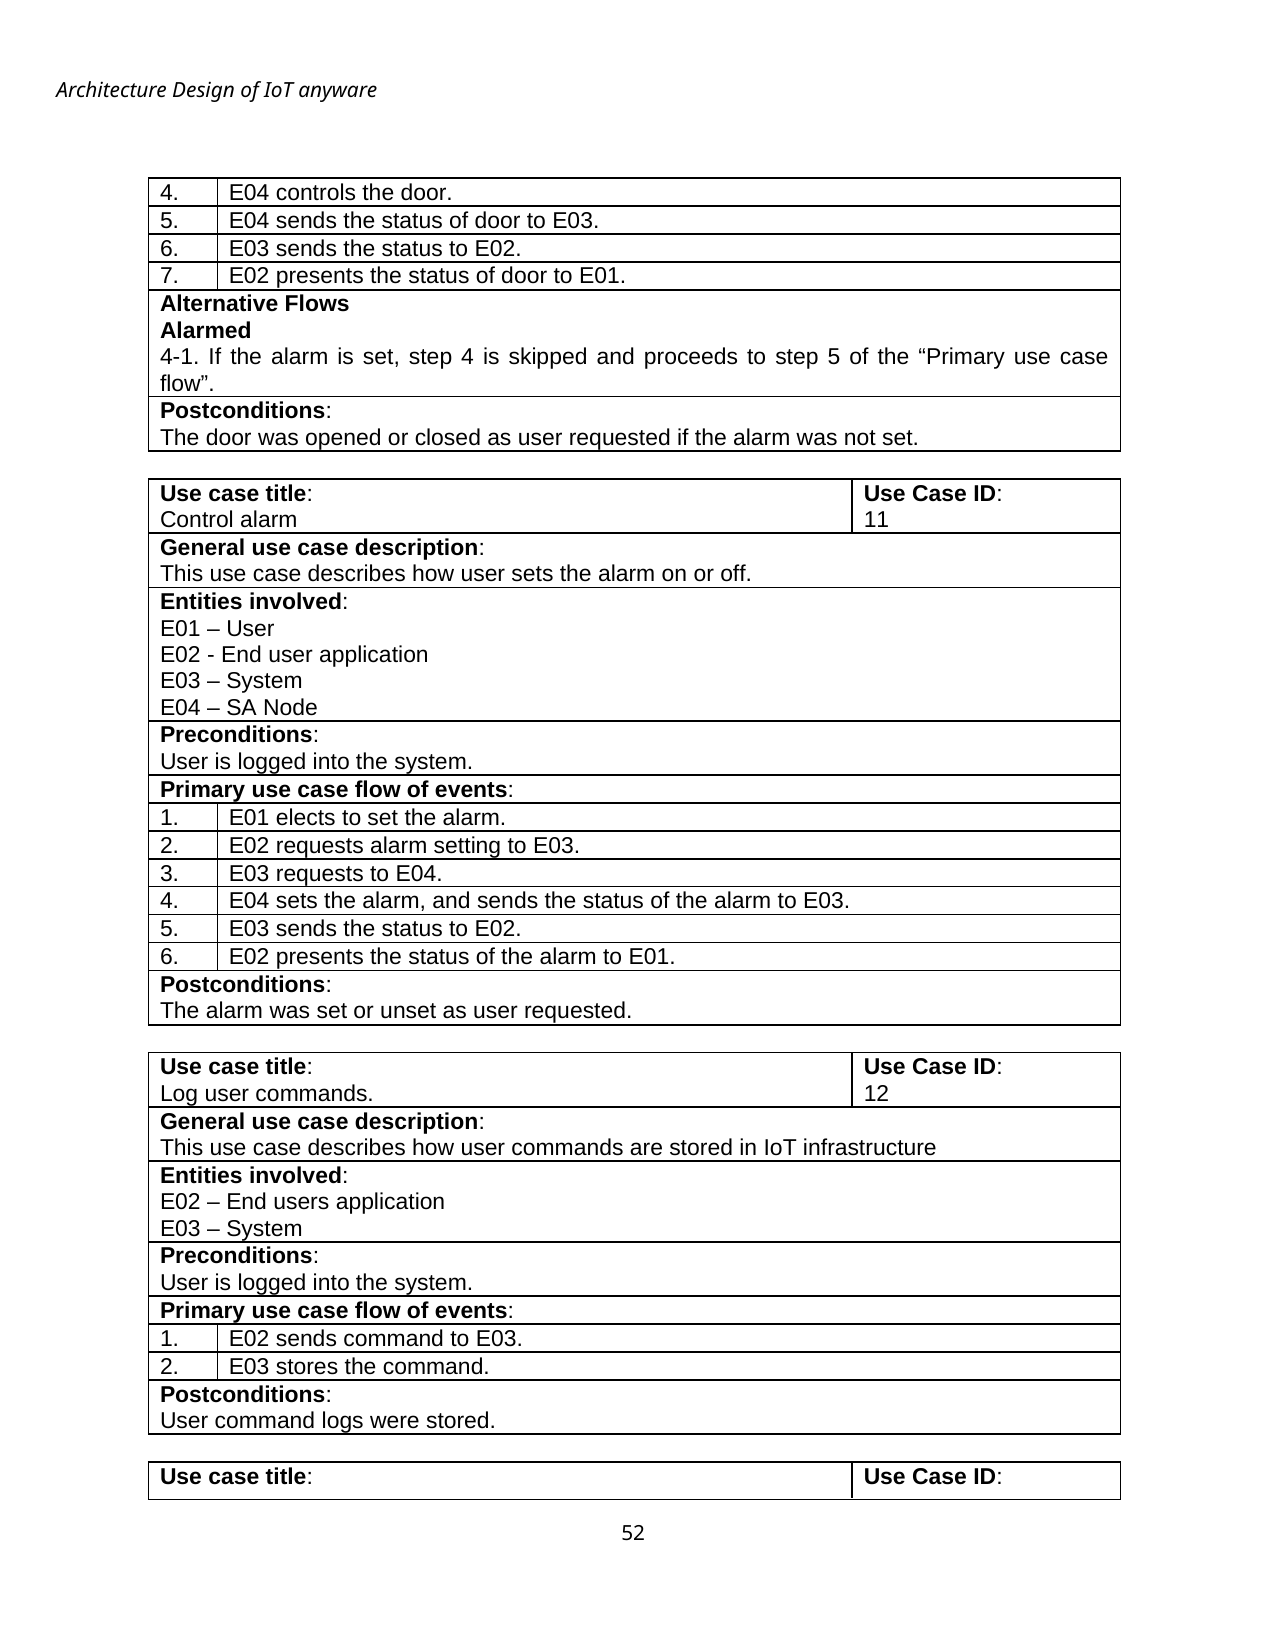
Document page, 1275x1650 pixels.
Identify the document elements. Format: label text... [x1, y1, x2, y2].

table_cell E02 presents the status of door to E01. [218, 263, 1120, 289]
table_cell 4. [149, 887, 217, 914]
table_cell Entities involved: E01 – User E02 - End user application E03 – System E04 – SA Node [149, 588, 1120, 720]
table_cell Postconditions: The door was opened or closed as user requested if the alarm was not set. [149, 397, 1120, 450]
table_cell 1. [149, 1325, 217, 1351]
table_cell 1. [149, 804, 217, 830]
table_cell E01 elects to set the alarm. [218, 804, 1120, 830]
table_cell 6. [149, 943, 217, 969]
table_cell General use case description: This use case describes how user commands are stored in IoT infrastructure [149, 1108, 1120, 1160]
table_header Use case title: Log user commands. [149, 1053, 851, 1106]
table_cell Postconditions: User command logs were stored. [149, 1381, 1120, 1433]
table_cell E04 sends the status of door to E03. [218, 207, 1120, 233]
table_header Use Case ID: 13 [853, 1463, 1120, 1498]
table_cell 2. [149, 832, 217, 858]
table_cell Postconditions: The alarm was set or unset as user requested. [149, 971, 1120, 1024]
table_cell E04 controls the door. [218, 179, 1120, 205]
table_cell 7. [149, 263, 217, 289]
table_cell 3. [149, 860, 217, 886]
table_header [149, 1463, 851, 1498]
table_cell E03 sends the status to E02. [218, 915, 1120, 942]
table_cell Preconditions: User is logged into the system. [149, 722, 1120, 774]
table_cell Preconditions: User is logged into the system. [149, 1243, 1120, 1295]
table_cell 5. [149, 915, 217, 942]
table_header Use case title: Control alarm [149, 480, 851, 532]
table_cell Primary use case flow of events: [149, 776, 1120, 802]
table_cell 2. [149, 1353, 217, 1379]
table_cell E02 sends command to E03. [218, 1325, 1120, 1351]
table_cell E04 sets the alarm, and sends the status of the alarm to E03. [218, 887, 1120, 914]
table_cell E03 sends the status to E02. [218, 235, 1120, 261]
table_cell E02 presents the status of the alarm to E01. [218, 943, 1120, 969]
table_cell Primary use case flow of events: [149, 1297, 1120, 1323]
table_header Use Case ID: 11 [853, 480, 1120, 532]
table_cell General use case description: This use case describes how user sets the alarm on or off. [149, 534, 1120, 587]
table_cell 5. [149, 207, 217, 233]
table_cell 4. [149, 179, 217, 205]
table_cell E03 requests to E04. [218, 860, 1120, 886]
table_cell E03 stores the command. [218, 1353, 1120, 1379]
table_cell Entities involved: E02 – End users application E03 – System [149, 1162, 1120, 1241]
table_cell Alternative Flows Alarmed 4-1. If the alarm is set, step 4 is skipped and proceeds to step 5 of the “Primary use case flow”. [149, 291, 1120, 396]
table_cell E02 requests alarm setting to E03. [218, 832, 1120, 858]
table_header Use Case ID: 12 [853, 1053, 1120, 1106]
table_cell 6. [149, 235, 217, 261]
